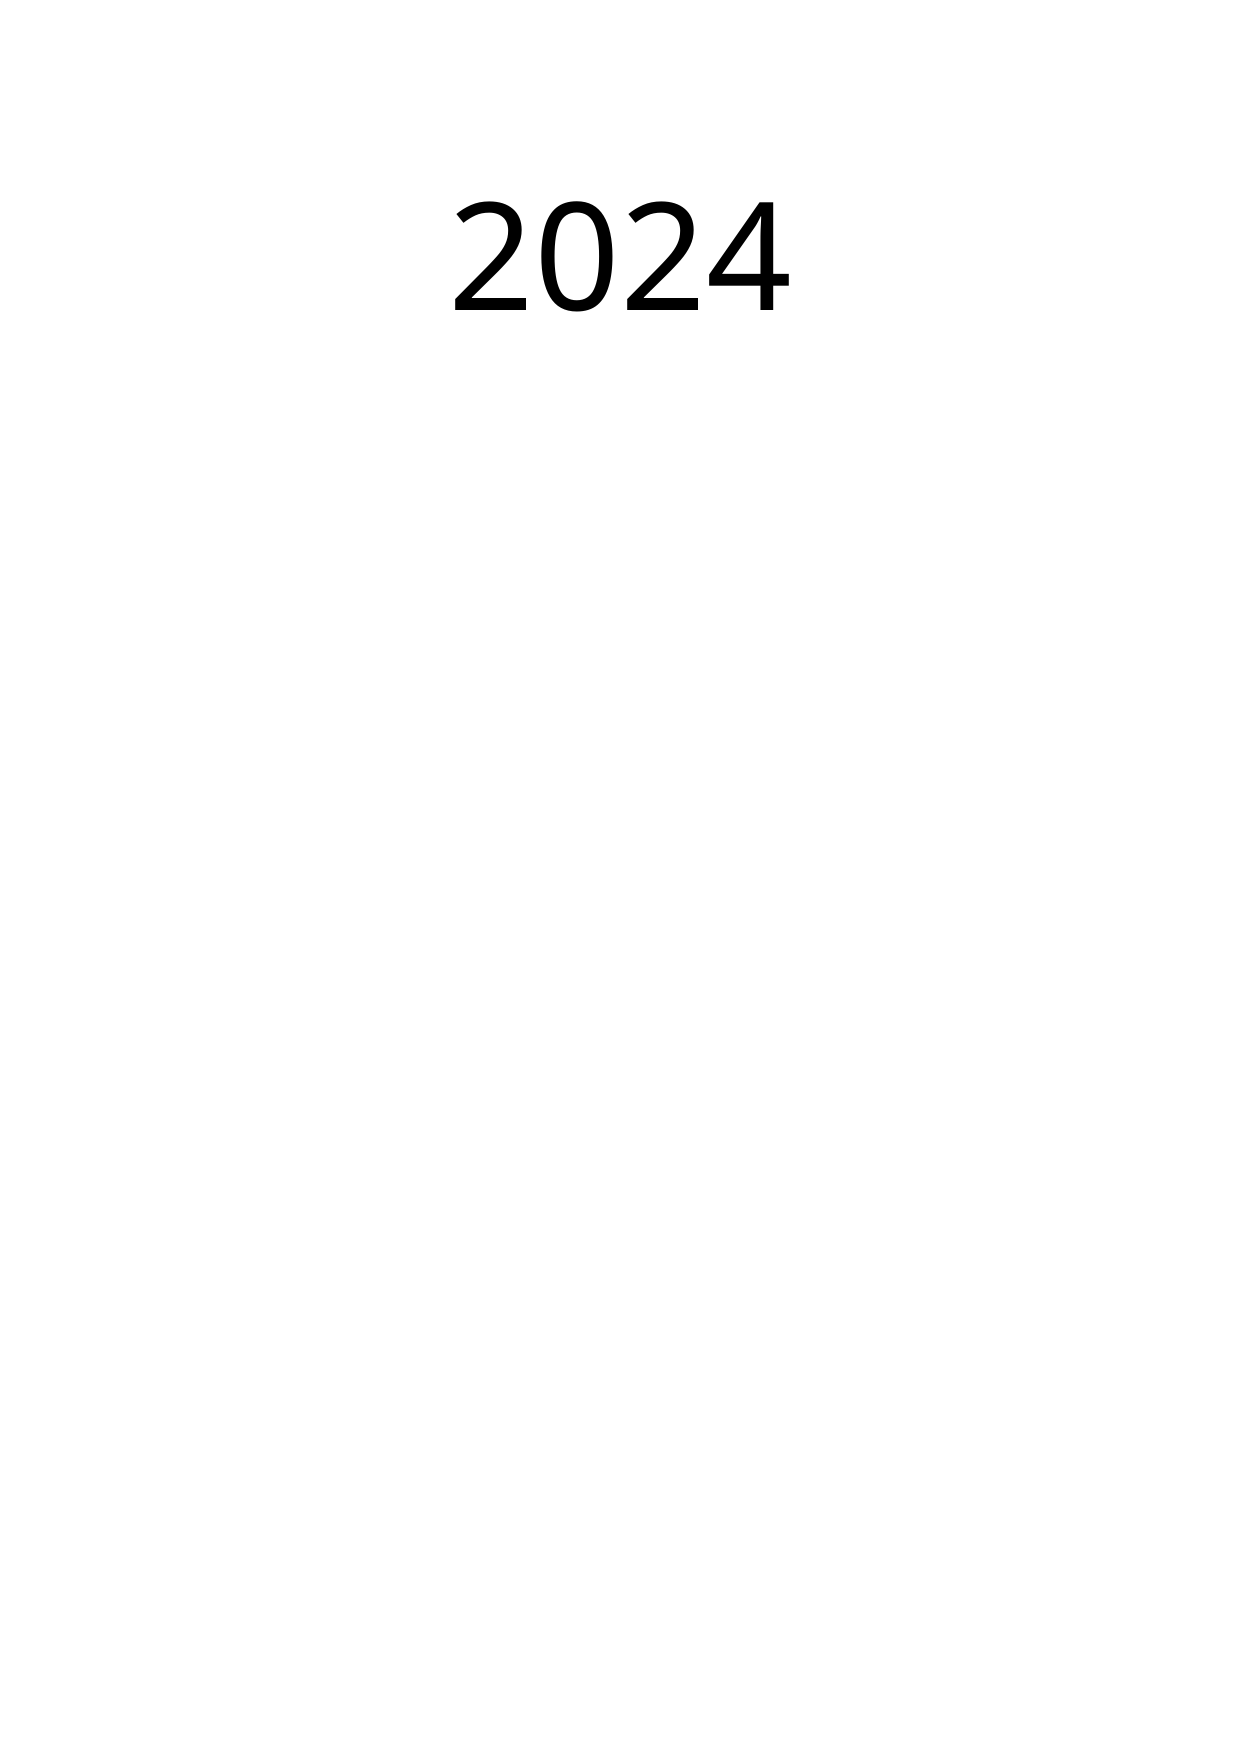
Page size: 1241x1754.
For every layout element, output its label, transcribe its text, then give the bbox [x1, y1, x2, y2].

text 2024 [150, 150, 1090, 354]
